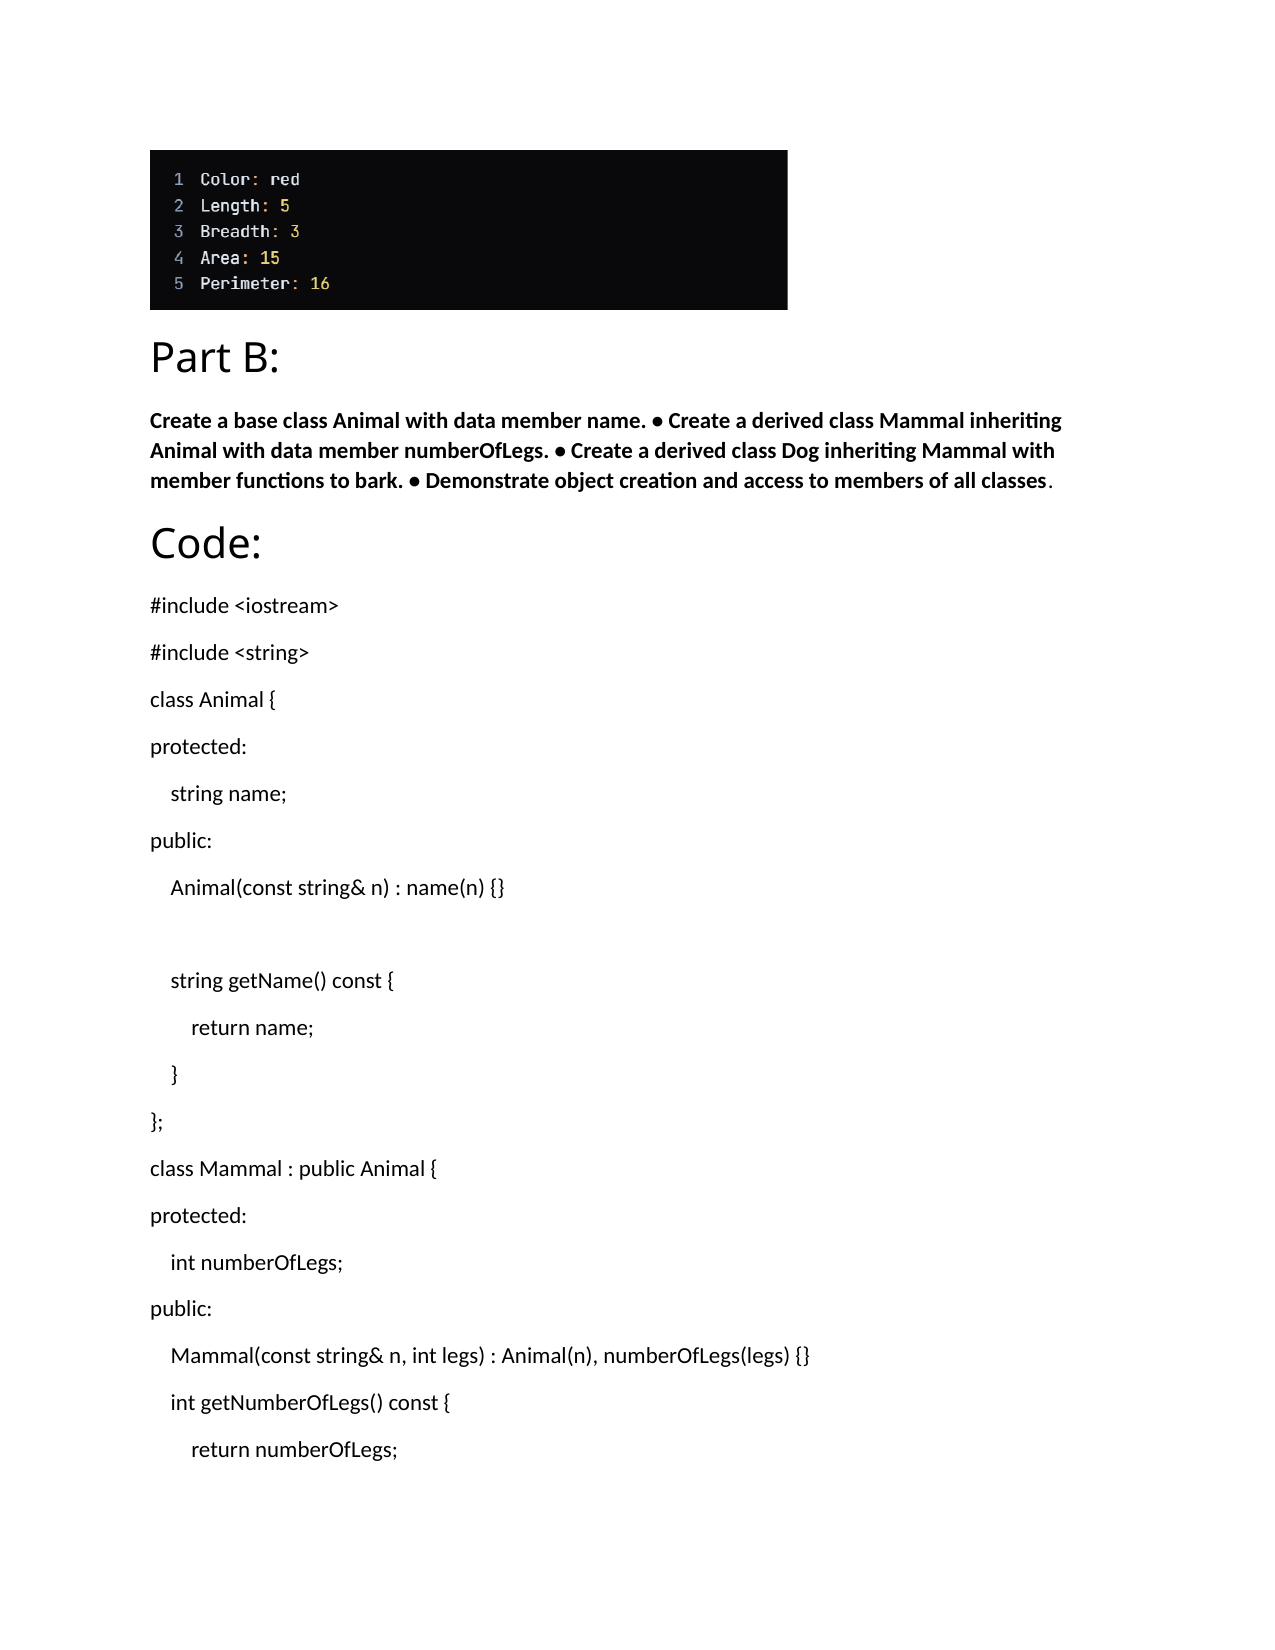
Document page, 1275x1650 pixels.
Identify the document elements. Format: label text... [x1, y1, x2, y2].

picture [150, 150, 788, 310]
text public: [150, 1294, 1125, 1322]
text Animal(const string& n) : name(n) {} [150, 873, 1125, 901]
text string getName() const { [150, 966, 1125, 994]
text class Mammal : public Animal { [150, 1154, 1125, 1182]
text return name; [150, 1013, 1125, 1041]
text }; [150, 1107, 1125, 1135]
text protected: [150, 732, 1125, 760]
text string name; [150, 779, 1125, 807]
text public: [150, 826, 1125, 854]
text Create a base class Animal with data member name. • Create a derived class Mammal inheriting Animal with data member numberOfLegs. • Create a derived class Dog inheriting Mammal with member functions to bark. • Demonstrate object creation and access to members of all classes. [150, 406, 1125, 494]
text class Animal { [150, 685, 1125, 713]
text Code: [150, 513, 1125, 570]
text } [150, 1060, 1125, 1088]
text return numberOfLegs; [150, 1435, 1125, 1463]
text int getNumberOfLegs() const { [150, 1388, 1125, 1416]
text Part B: [150, 328, 1125, 385]
text #include <iostream> [150, 591, 1125, 619]
text protected: [150, 1201, 1125, 1229]
text #include <string> [150, 638, 1125, 666]
text int numberOfLegs; [150, 1248, 1125, 1276]
text Mammal(const string& n, int legs) : Animal(n), numberOfLegs(legs) {} [150, 1341, 1125, 1369]
